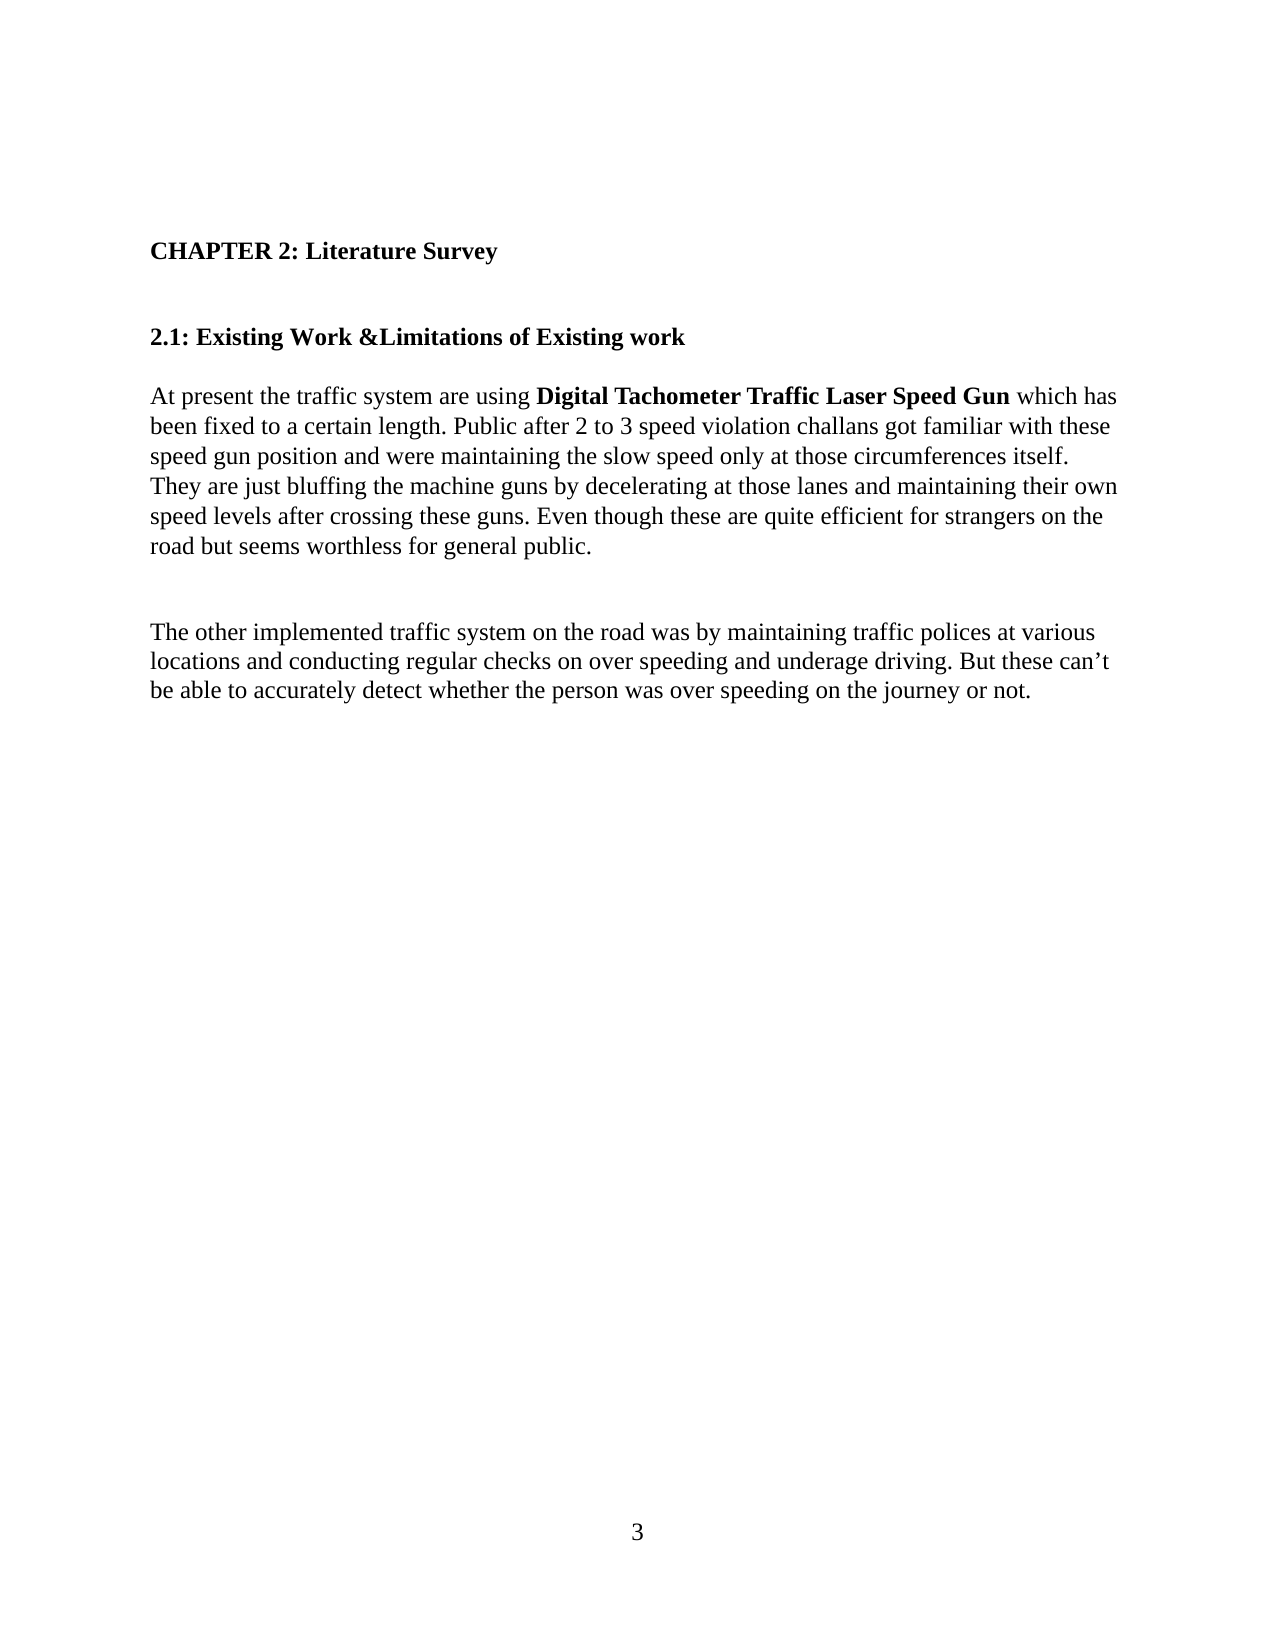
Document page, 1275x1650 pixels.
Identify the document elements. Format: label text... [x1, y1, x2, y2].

text CHAPTER 2: Literature Survey [150, 236, 1125, 265]
subtitle At present the traffic system are using Digital Tachometer Traffic Laser Speed Gun which has been fixed to a certain length. Public after 2 to 3 speed violation challans got familiar with these speed gun position and were maintaining the slow speed only at those circumferences itself. They are just bluffing the machine guns by decelerating at those lanes and maintaining their own speed levels after crossing these guns. Even though these are quite efficient for strangers on the road but seems worthless for general public. [150, 380, 1125, 560]
text 2.1: Existing Work &Limitations of Existing work [150, 322, 1125, 351]
text The other implemented traffic system on the road was by maintaining traffic polices at various locations and conducting regular checks on over speeding and underage driving. But these can’t be able to accurately detect whether the person was over speeding on the journey or not. [150, 617, 1125, 704]
